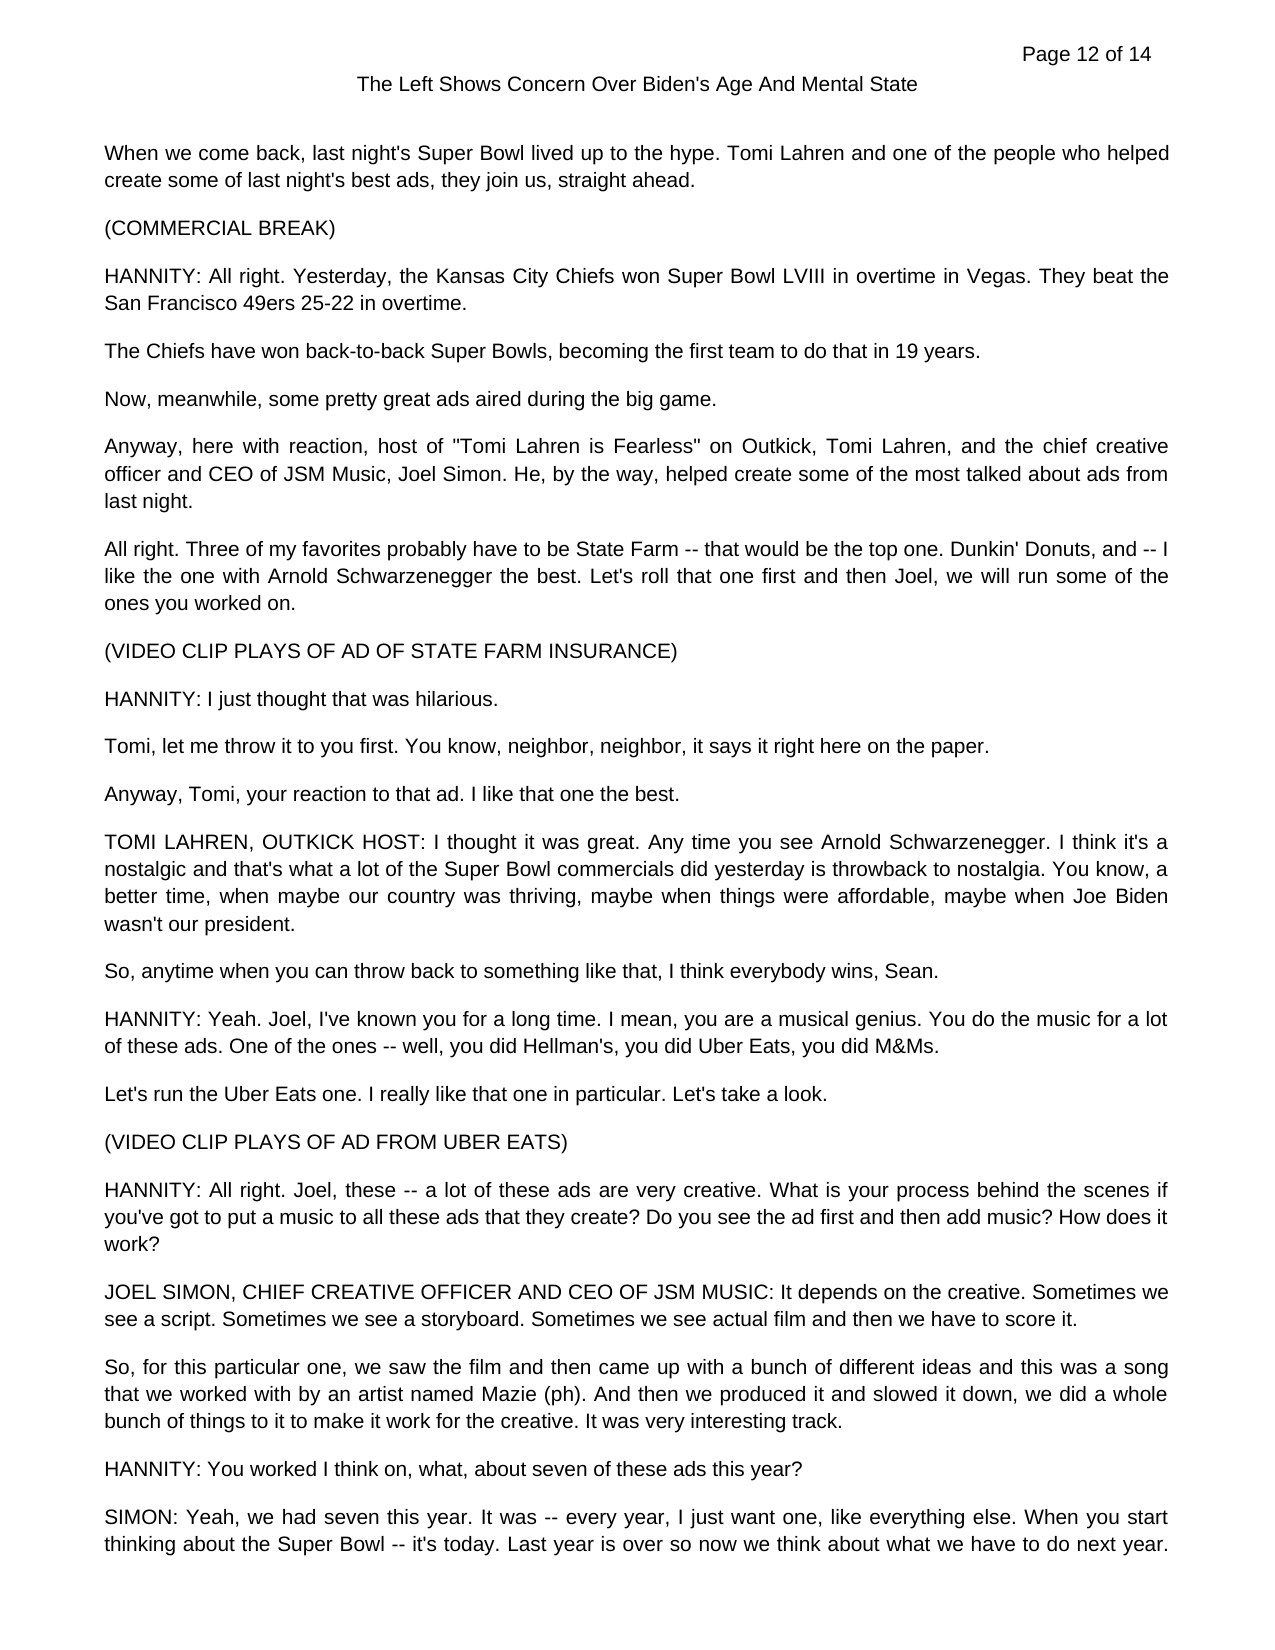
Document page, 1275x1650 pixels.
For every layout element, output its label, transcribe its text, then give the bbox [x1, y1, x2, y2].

text Now, meanwhile, some pretty great ads aired during the big game. [104, 383, 1171, 410]
text So, for this particular one, we saw the film and then came up with a bunch of different ideas and this was a song that we worked with by an artist named Mazie (ph). And then we produced it and slowed it down, we did a whole bunch of things to it to make it work for the creative. It was very interesting track. [104, 1352, 1171, 1433]
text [104, 1502, 1171, 1556]
text (VIDEO CLIP PLAYS OF AD FROM UBER EATS) [104, 1127, 1171, 1154]
text JOEL SIMON, CHIEF CREATIVE OFFICER AND CEO OF JSM MUSIC: It depends on the creative. Sometimes we see a script. Sometimes we see a storyboard. Sometimes we see actual film and then we have to score it. [104, 1277, 1171, 1331]
text HANNITY: I just thought that was hilarious. [104, 683, 1171, 710]
text HANNITY: All right. Joel, these -- a lot of these ads are very creative. What is your process behind the scenes if you've got to put a music to all these ads that they create? Do you see the ad first and then add music? How does it work? [104, 1175, 1171, 1256]
text (COMMERCIAL BREAK) [104, 212, 1171, 239]
text HANNITY: Yeah. Joel, I've known you for a long time. I mean, you are a musical genius. You do the music for a lot of these ads. One of the ones -- well, you did Hellman's, you did Uber Eats, you did M&Ms. [104, 1004, 1171, 1058]
text When we come back, last night's Super Bowl lived up to the hype. Tomi Lahren and one of the people who helped create some of last night's best ads, they join us, straight ahead. [104, 137, 1171, 192]
text Let's run the Uber Eats one. I really like that one in particular. Let's take a look. [104, 1079, 1171, 1106]
text (VIDEO CLIP PLAYS OF AD OF STATE FARM INSURANCE) [104, 635, 1171, 662]
text All right. Three of my favorites probably have to be State Farm -- that would be the top one. Dunkin' Donuts, and -- I like the one with Arnold Schwarzenegger the best. Let's roll that one first and then Joel, we will run some of the ones you worked on. [104, 533, 1171, 614]
text HANNITY: You worked I think on, what, about seven of these ads this year? [104, 1454, 1171, 1481]
text Anyway, Tomi, your reaction to that ad. I like that one the best. [104, 779, 1171, 806]
text Tomi, let me throw it to you first. You know, neighbor, neighbor, it says it right here on the paper. [104, 731, 1171, 758]
text The Chiefs have won back-to-back Super Bowls, becoming the first team to do that in 19 years. [104, 335, 1171, 362]
text HANNITY: All right. Yesterday, the Kansas City Chiefs won Super Bowl LVIII in overtime in Vegas. They beat the San Francisco 49ers 25-22 in overtime. [104, 260, 1171, 314]
text So, anytime when you can throw back to something like that, I think everybody wins, Sean. [104, 956, 1171, 983]
text Anyway, here with reaction, host of "Tomi Lahren is Fearless" on Outkick, Tomi Lahren, and the chief creative officer and CEO of JSM Music, Joel Simon. He, by the way, helped create some of the most talked about ads from last night. [104, 431, 1171, 512]
text TOMI LAHREN, OUTKICK HOST: I thought it was great. Any time you see Arnold Schwarzenegger. I think it's a nostalgic and that's what a lot of the Super Bowl commercials did yesterday is throwback to nostalgia. You know, a better time, when maybe our country was thriving, maybe when things were affordable, maybe when Joe Biden wasn't our president. [104, 827, 1171, 935]
